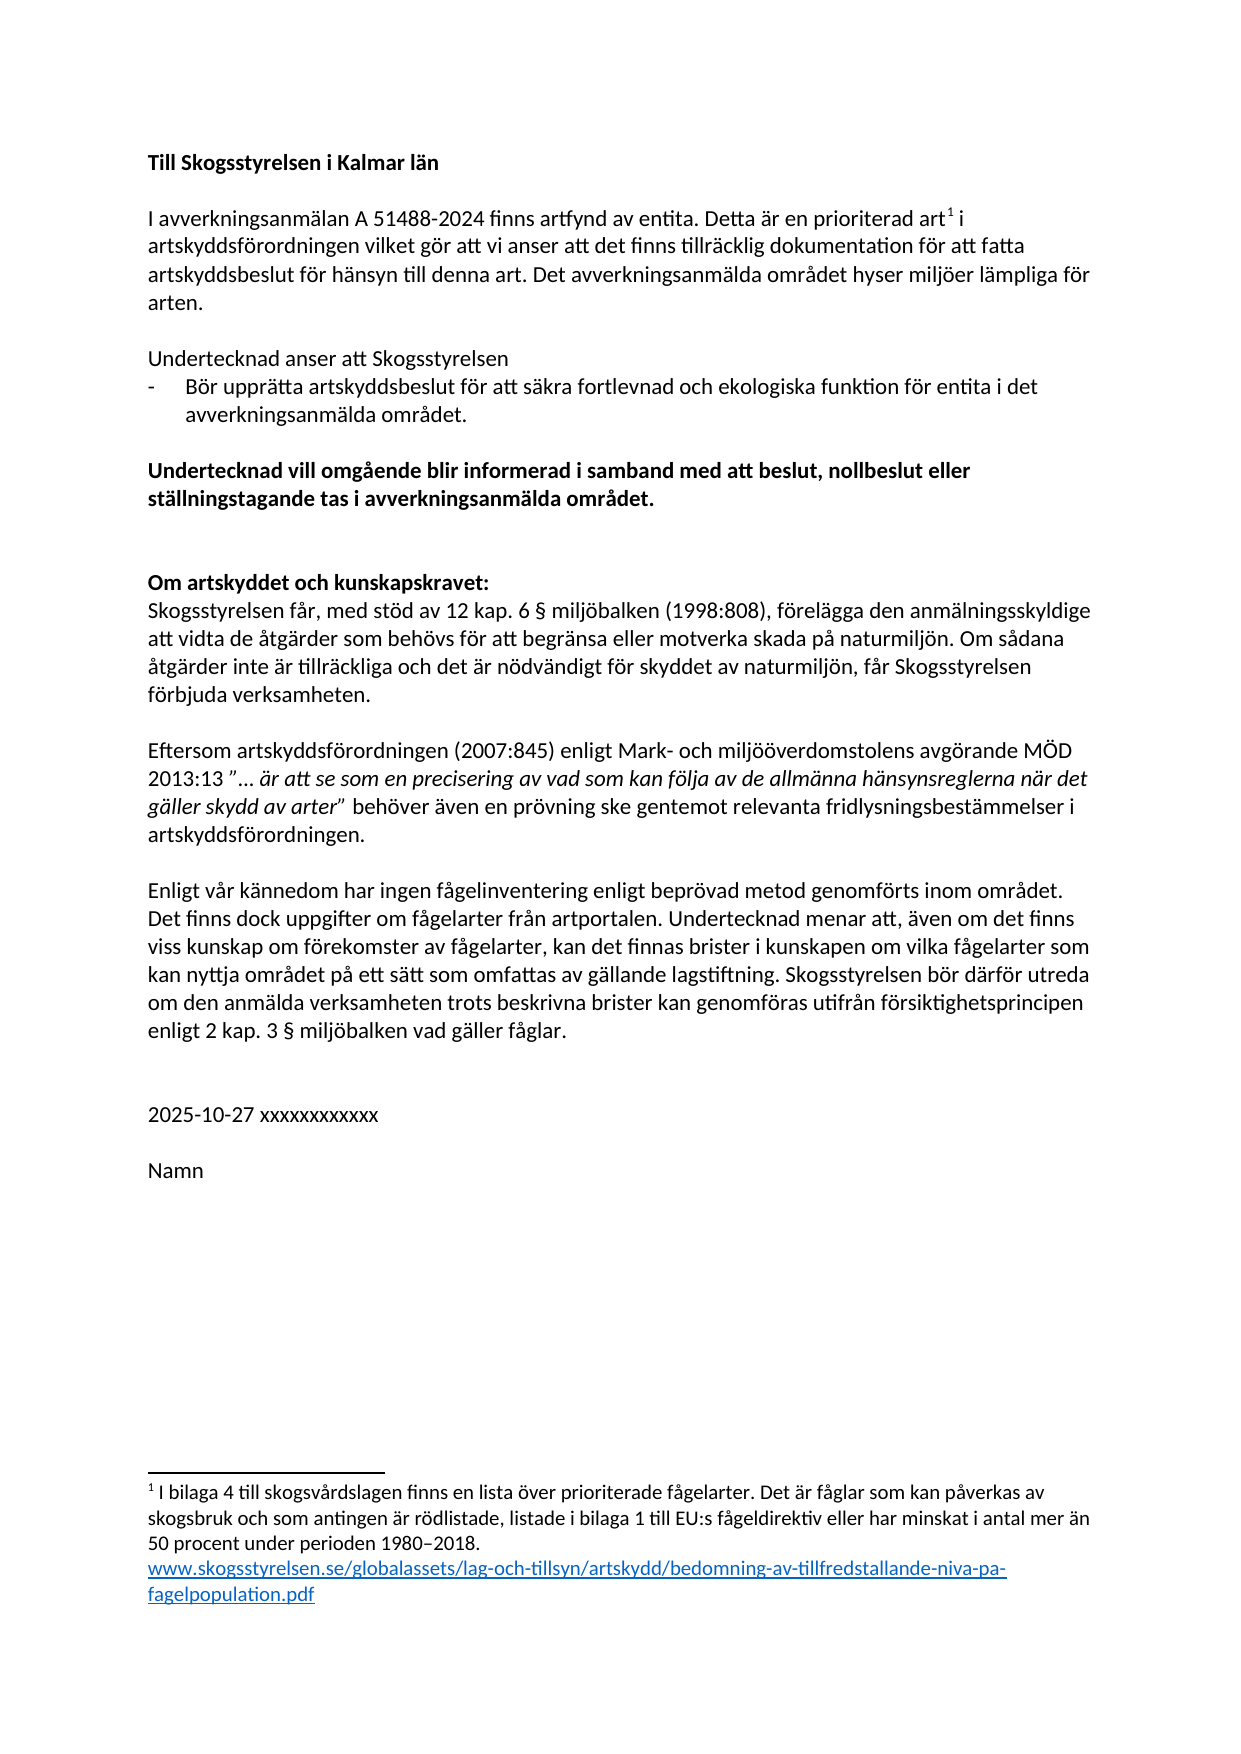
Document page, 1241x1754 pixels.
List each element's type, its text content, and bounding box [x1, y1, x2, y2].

text Namn [148, 1156, 1093, 1184]
text Till Skogsstyrelsen i Kalmar län [148, 148, 1093, 176]
text Undertecknad anser att Skogsstyrelsen [148, 344, 1093, 372]
text I avverkningsanmälan A 51488-2024 finns artfynd av entita. Detta är en prioriterad art i artskyddsförordningen vilket gör att vi anser att det finns tillräcklig dokumentation för att fatta artskyddsbeslut för hänsyn till denna art. Det avverkningsanmälda området hyser miljöer lämpliga för arten. [148, 204, 1093, 316]
text 2025-10-27 xxxxxxxxxxxx [148, 1100, 1093, 1128]
text Enligt vår kännedom har ingen fågelinventering enligt beprövad metod genomförts inom området. Det finns dock uppgifter om fågelarter från artportalen. Undertecknad menar att, även om det finns viss kunskap om förekomster av fågelarter, kan det finnas brister i kunskapen om vilka fågelarter som kan nyttja området på ett sätt som omfattas av gällande lagstiftning. Skogsstyrelsen bör därför utreda om den anmälda verksamheten trots beskrivna brister kan genomföras utifrån försiktighetsprincipen enligt 2 kap. 3 § miljöbalken vad gäller fåglar. [148, 876, 1093, 1044]
text gäller skydd av arter” behöver även en prövning ske gentemot relevanta fridlysningsbestämmelser i artskyddsförordningen. [148, 792, 1093, 848]
list Bör upprätta artskyddsbeslut för att säkra fortlevnad och ekologiska funktion för entita i det avverkningsanmälda området. [148, 372, 1093, 428]
text Skogsstyrelsen får, med stöd av 12 kap. 6 § miljöbalken (1998:808), förelägga den anmälningsskyldige att vidta de åtgärder som behövs för att begränsa eller motverka skada på naturmiljön. Om sådana åtgärder inte är tillräckliga och det är nödvändigt för skyddet av naturmiljön, får Skogsstyrelsen förbjuda verksamheten. [148, 596, 1093, 708]
text Undertecknad vill omgående blir informerad i samband med att beslut, nollbeslut eller ställningstagande tas i avverkningsanmälda området. [148, 456, 1093, 512]
text Eftersom artskyddsförordningen (2007:845) enligt Mark- och miljööverdomstolens avgörande MÖD 2013:13 ”… är att se som en precisering av vad som kan följa av de allmänna hänsynsreglerna när det [148, 736, 1093, 792]
text Om artskyddet och kunskapskravet: [148, 568, 1093, 596]
